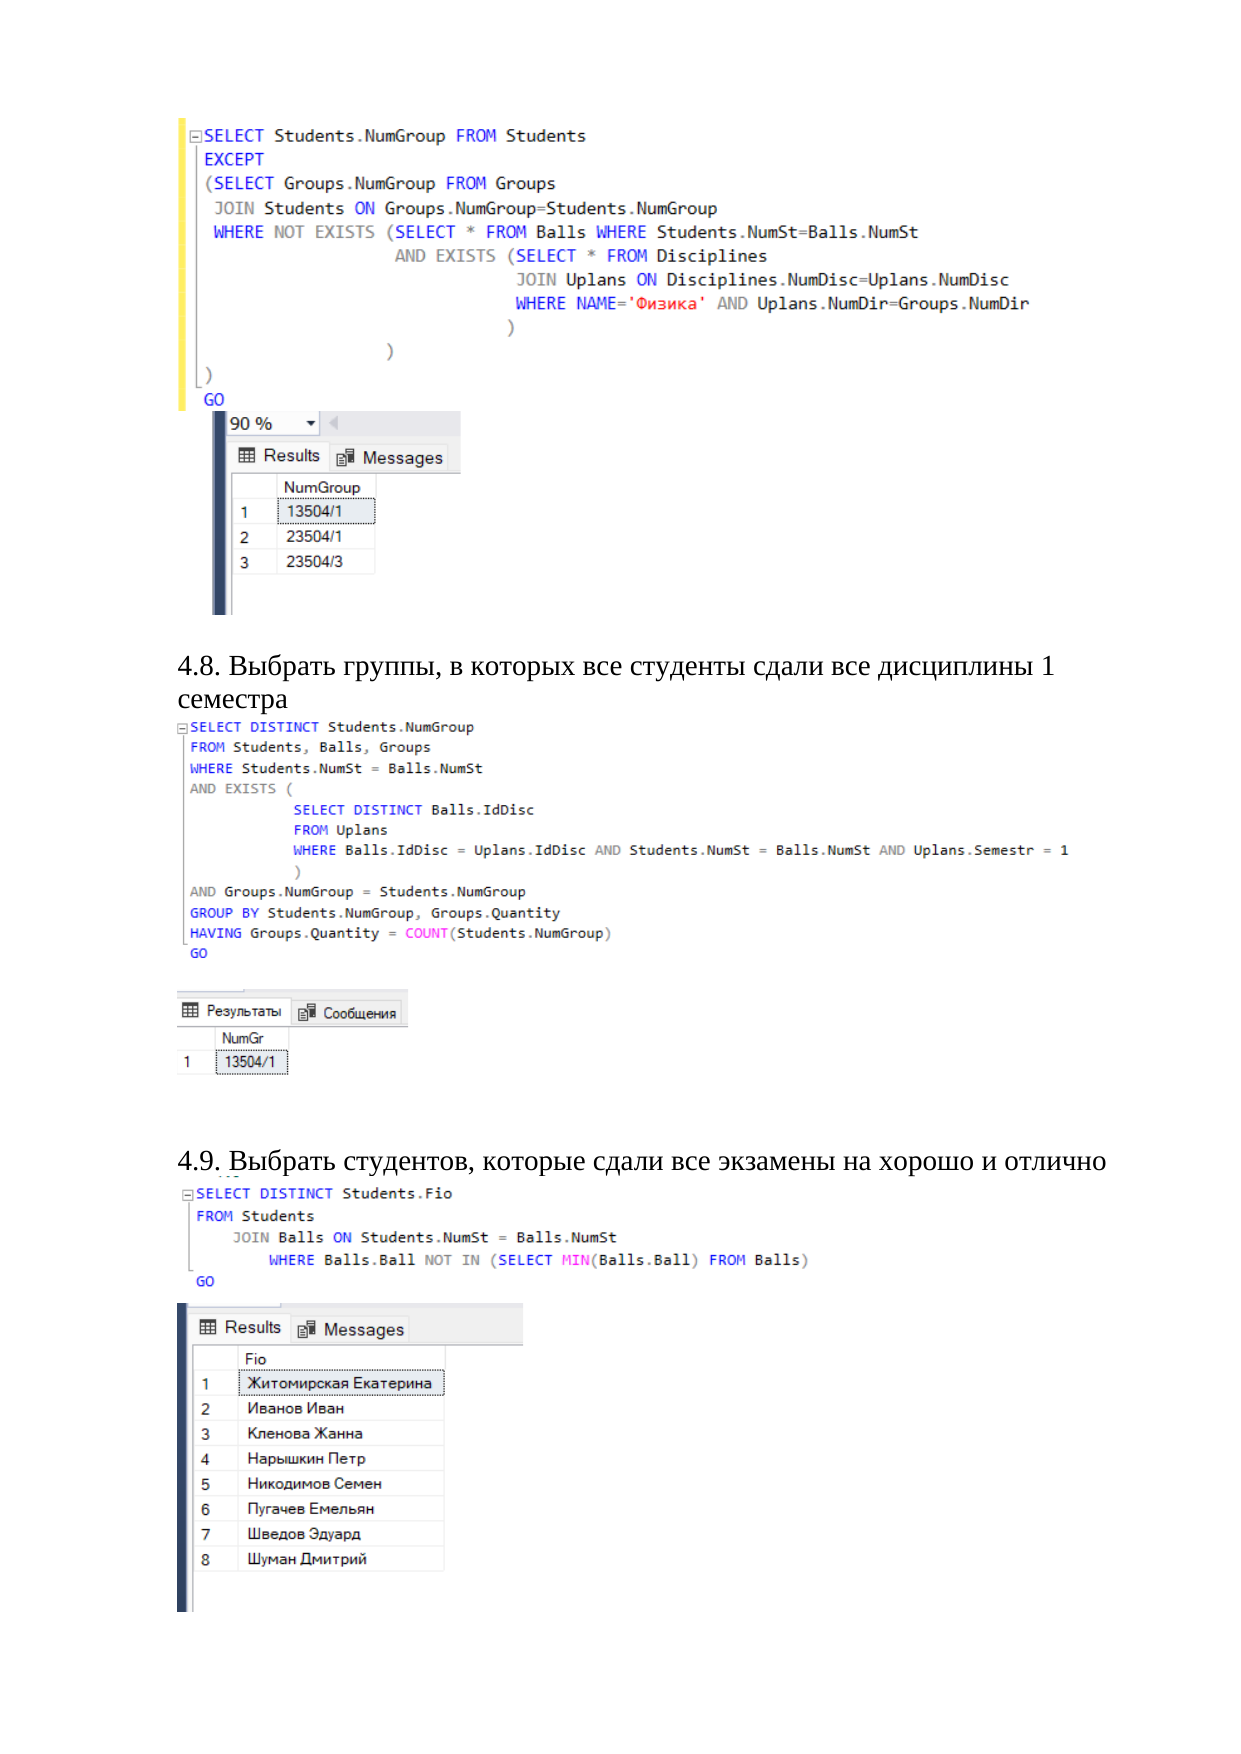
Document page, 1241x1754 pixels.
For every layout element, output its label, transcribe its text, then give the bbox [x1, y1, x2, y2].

picture [177, 118, 1134, 615]
picture [177, 715, 1152, 1076]
text 4.8. Выбрать группы, в которых все студенты сдали все дисциплины 1 семестра [177, 648, 1152, 715]
text 4.9. Выбрать студентов, которые сдали все экзамены на хорошо и отлично [177, 1143, 1152, 1176]
picture [177, 1176, 855, 1612]
